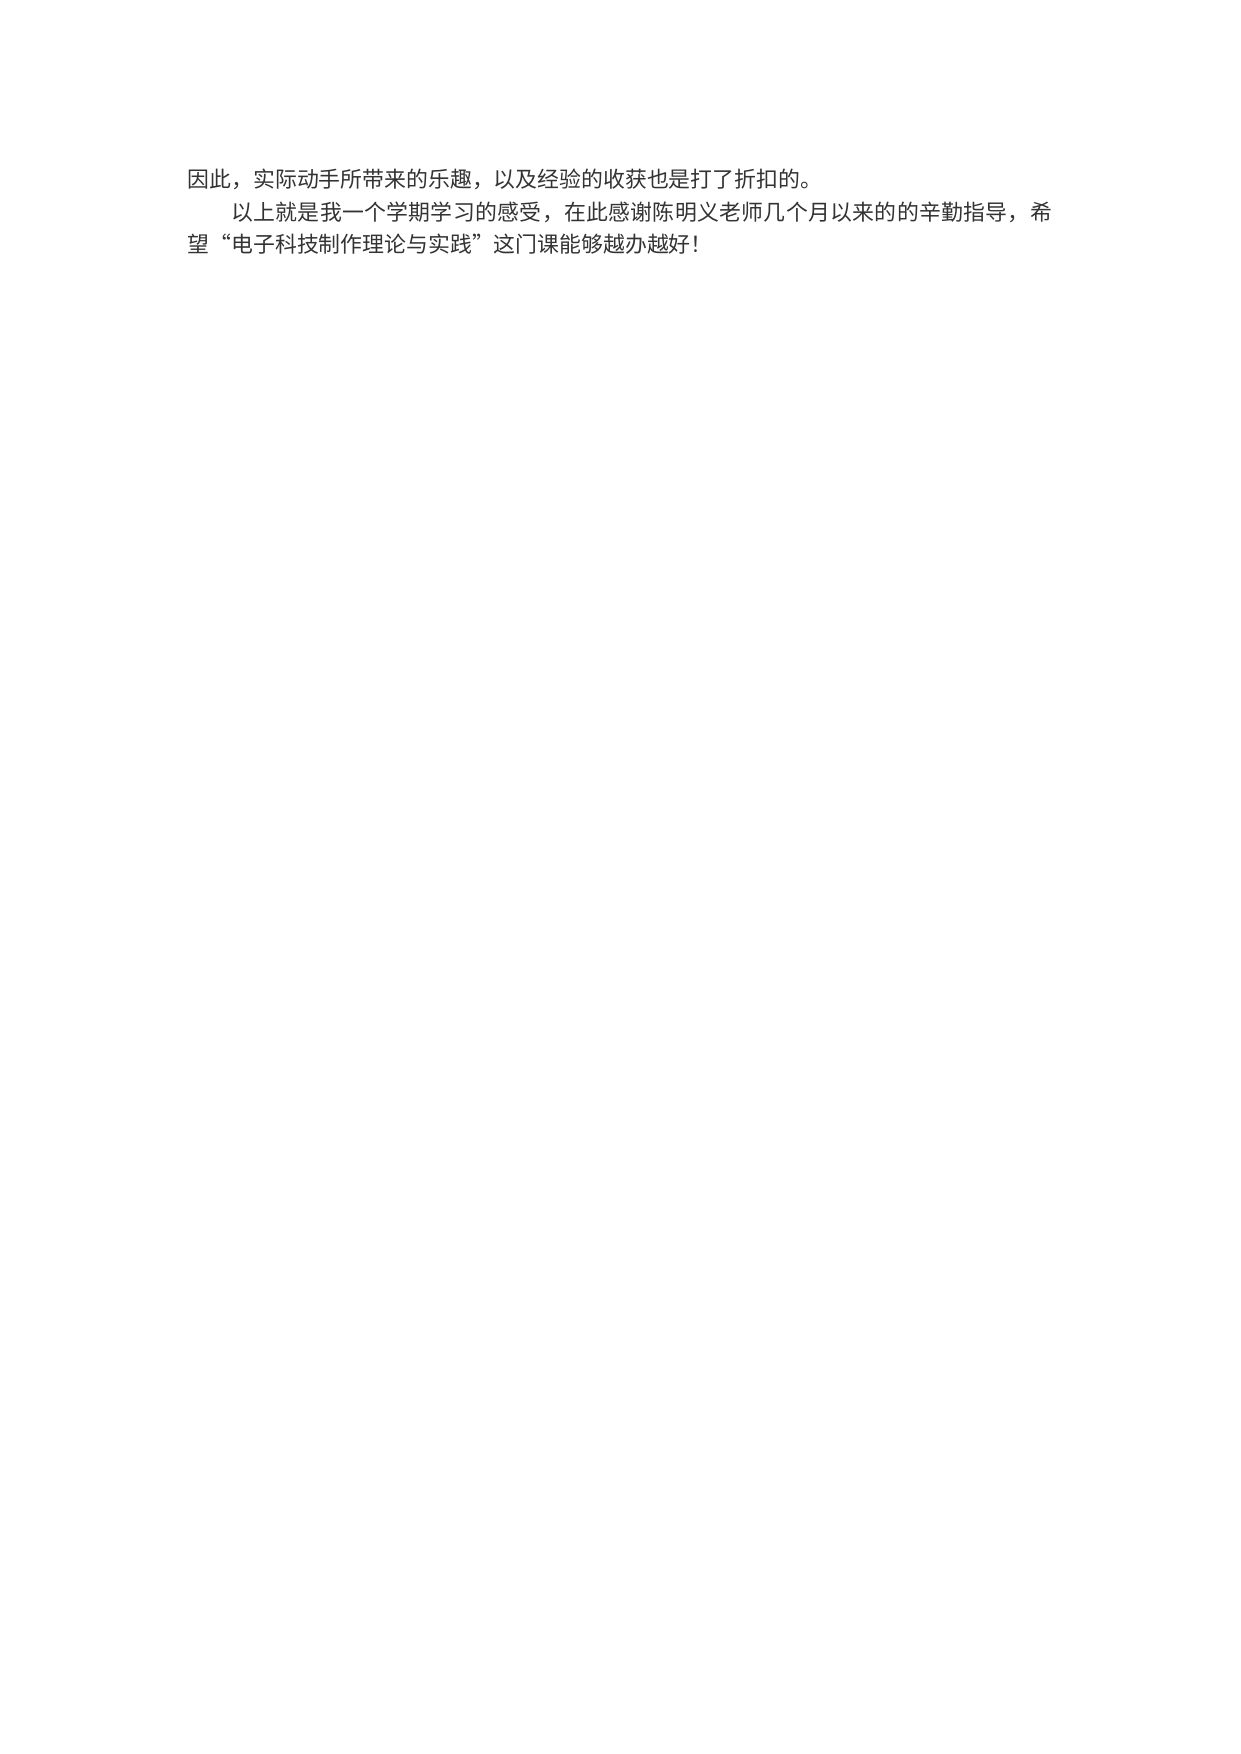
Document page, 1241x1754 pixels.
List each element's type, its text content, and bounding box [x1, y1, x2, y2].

text 以上就是我一个学期学习的感受，在此感谢陈明义老师几个月以来的的辛勤指导，希望“电子科技制作理论与实践”这门课能够越办越好！ [187, 194, 1053, 259]
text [187, 162, 1053, 194]
